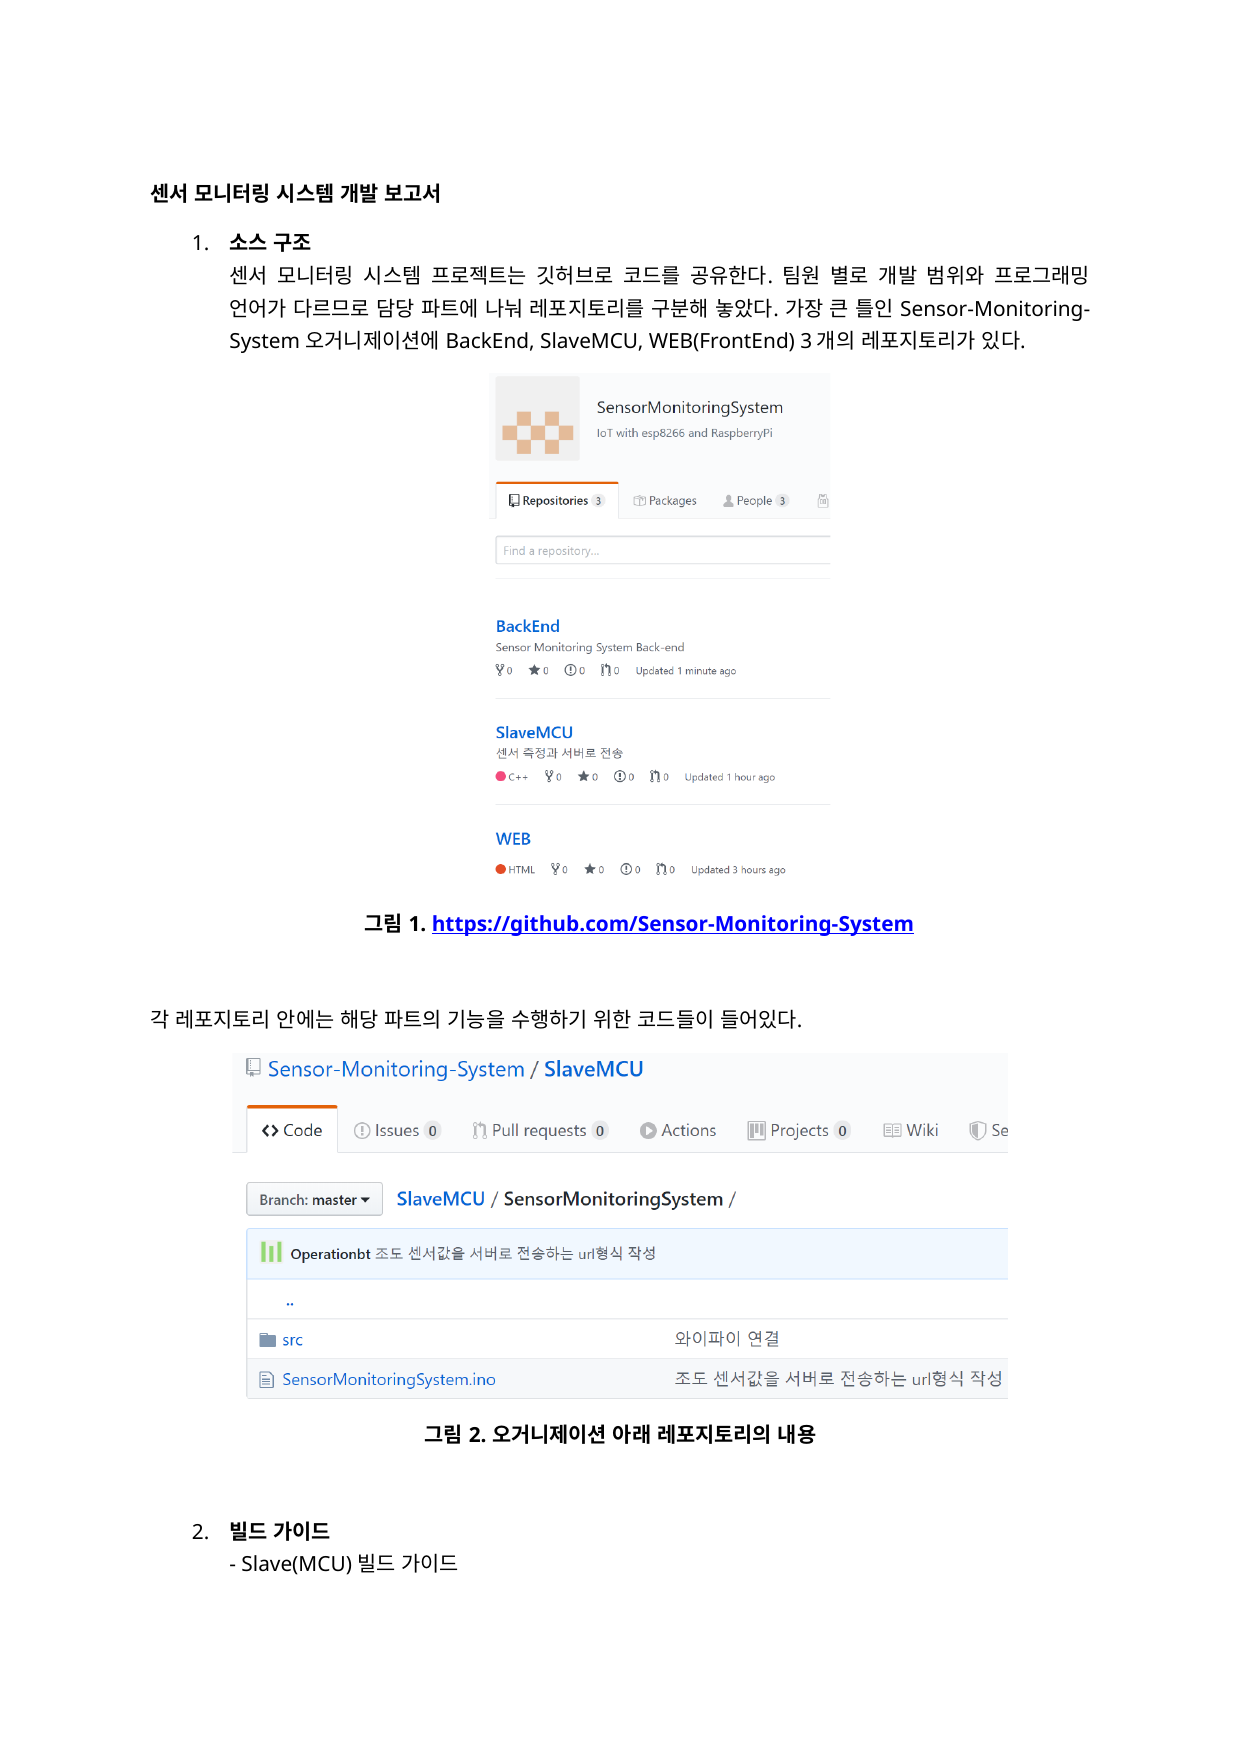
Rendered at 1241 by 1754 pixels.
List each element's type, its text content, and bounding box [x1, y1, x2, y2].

text 그림 2. 오거니제이션 아래 레포지토리의 내용 [150, 1418, 1090, 1448]
list 소스 구조 센서 모니터링 시스템 프로젝트는 깃허브로 코드를 공유한다. 팀원 별로 개발 범위와 프로그래밍 언어가 다르므로 담당 파트에 나눠 레포지토리를 구분해 놓았다. 가장 큰 틀인 Sensor-Monitoring-System 오거니제이션에 BackEnd, SlaveMCU, WEB(FrontEnd) 3개의 레포지토리가 있다. [192, 226, 1090, 355]
text 각 레포지토리 안에는 해당 파트의 기능을 수행하기 위한 코드들이 들어있다. [150, 1004, 1090, 1034]
picture [489, 373, 831, 889]
picture [232, 1053, 1008, 1400]
text 센서 모니터링 시스템 개발 보고서 [150, 177, 1090, 207]
text 그림 1. https://github.com/Sensor-Monitoring-System [150, 907, 1090, 937]
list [192, 1515, 1090, 1578]
